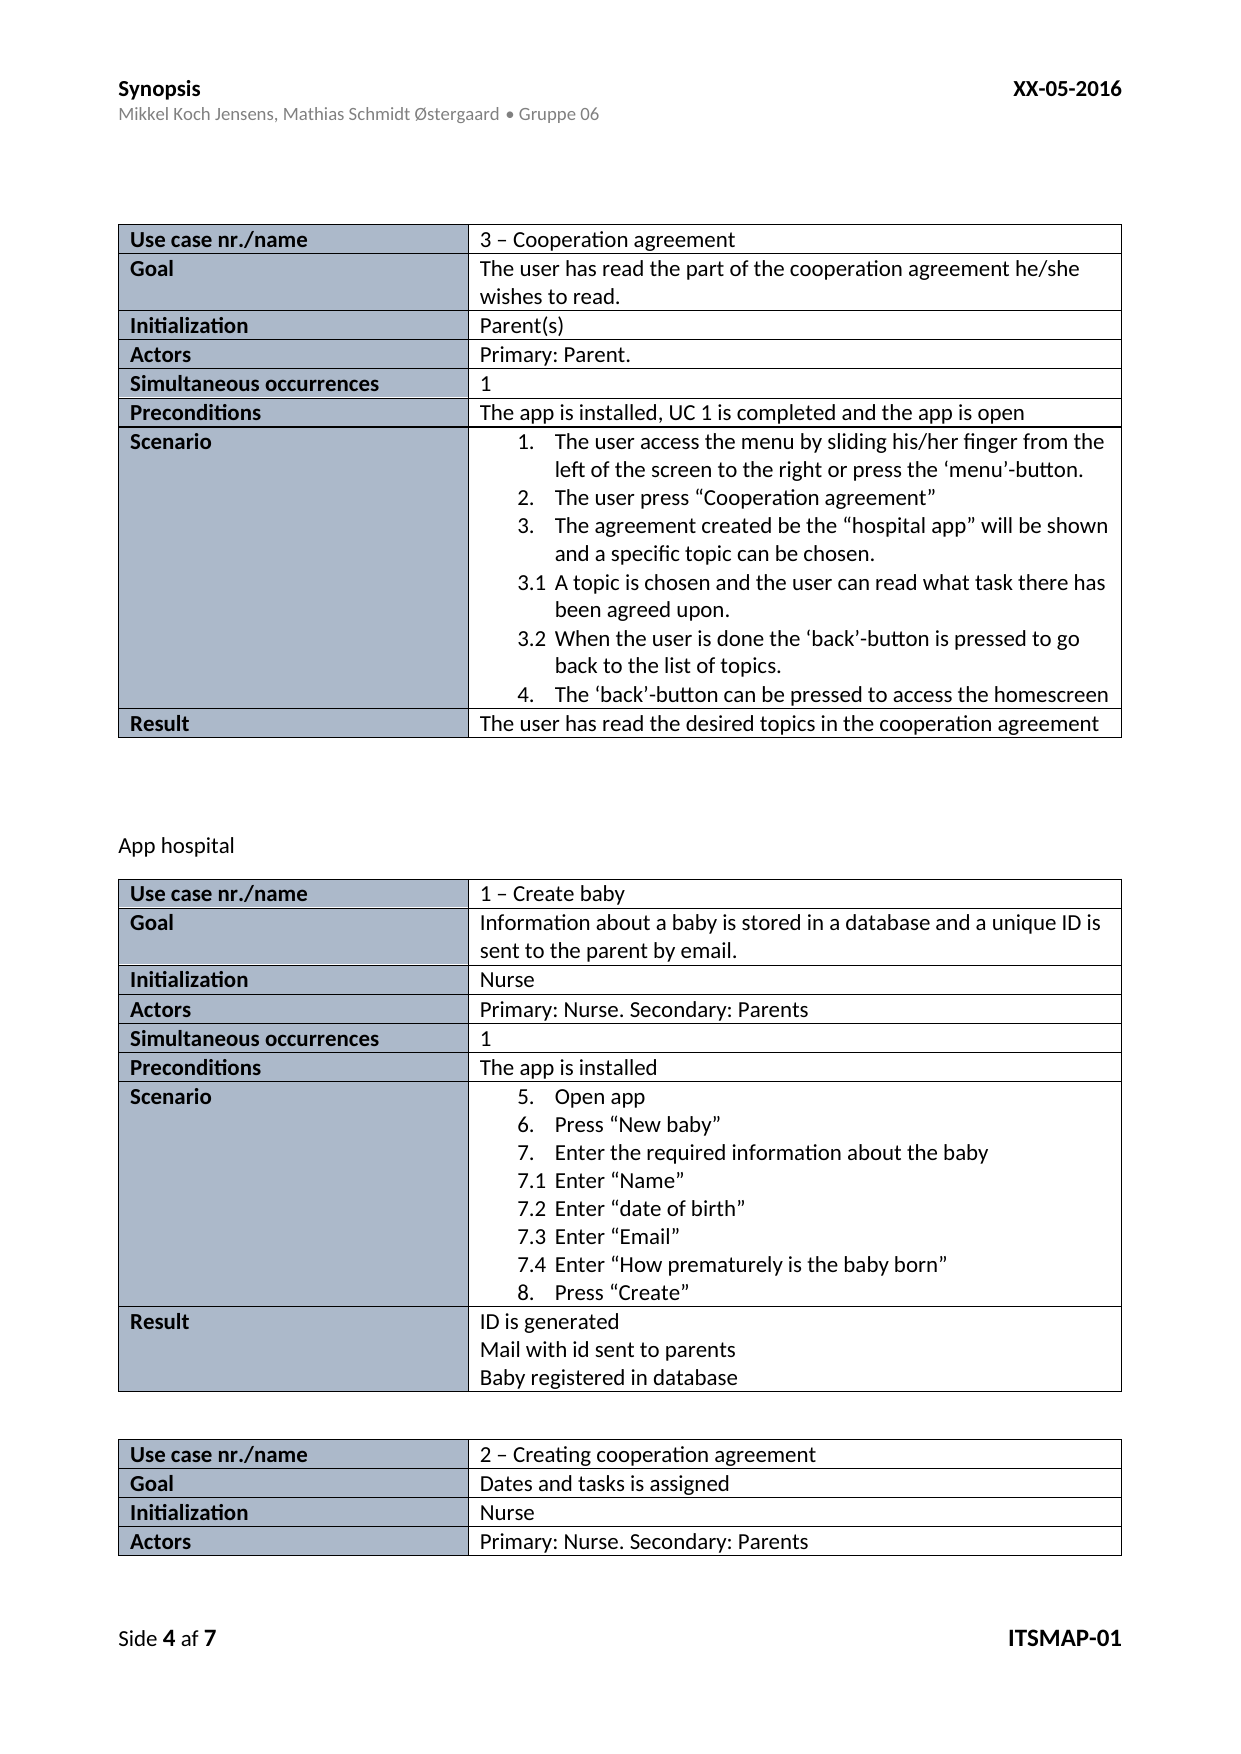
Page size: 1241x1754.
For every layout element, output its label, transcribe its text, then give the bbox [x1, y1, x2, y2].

table_cell 1 [469, 1024, 1121, 1052]
table_header 3 – Cooperation agreement [469, 225, 1121, 253]
table_cell Primary: Parent. [469, 340, 1121, 368]
table_cell Result [119, 1307, 468, 1391]
table_cell Simultaneous occurrences [119, 369, 468, 397]
table_cell The user access the menu by sliding his/her finger from the left of the screen to the right or press the ‘menu’-button. The user press “Cooperation agreement” The agreement created be the “hospital app” will be shown and a specific topic can be chosen. A topic is chosen and the user can read what task there has been agreed upon. When the user is done the ‘back’-button is pressed to go back to the list of topics. The ‘back’-button can be pressed to access the homescreen [469, 428, 1121, 708]
table_cell Scenario [119, 428, 468, 708]
table_cell Goal [119, 1469, 468, 1497]
table_cell Nurse [469, 966, 1121, 994]
table_cell Simultaneous occurrences [119, 1024, 468, 1052]
table_cell Dates and tasks is assigned [469, 1469, 1121, 1497]
table_header 1 – Create baby [469, 880, 1121, 907]
table_cell The user has read the part of the cooperation agreement he/she wishes to read. [469, 254, 1121, 310]
table_cell Scenario [119, 1082, 468, 1306]
table_header Use case nr./name [119, 225, 468, 253]
table_header Use case nr./name [119, 1440, 468, 1468]
table_cell Actors [119, 340, 468, 368]
table_cell The app is installed [469, 1053, 1121, 1081]
table_cell Open app Press “New baby” Enter the required information about the baby Enter “Name” Enter “date of birth” Enter “Email” Enter “How prematurely is the baby born” Press “Create” [469, 1082, 1121, 1306]
table_cell The app is installed, UC 1 is completed and the app is open [469, 399, 1121, 426]
table_header 2 – Creating cooperation agreement [469, 1440, 1121, 1468]
table_cell ID is generated Mail with id sent to parents Baby registered in database [469, 1307, 1121, 1391]
table_cell 1 [469, 369, 1121, 397]
table_cell Initialization [119, 311, 468, 339]
table_cell Initialization [119, 966, 468, 994]
table_cell Preconditions [119, 1053, 468, 1081]
table_cell Actors [119, 995, 468, 1023]
table_cell Goal [119, 909, 468, 964]
table_cell Preconditions [119, 399, 468, 426]
table_cell Primary: Nurse. Secondary: Parents [469, 1527, 1121, 1555]
table_header Use case nr./name [119, 880, 468, 907]
table_cell Nurse [469, 1498, 1121, 1526]
table_cell Initialization [119, 1498, 468, 1526]
table_cell Parent(s) [469, 311, 1121, 339]
table_cell Result [119, 709, 468, 737]
table_cell Primary: Nurse. Secondary: Parents [469, 995, 1121, 1023]
table_cell Goal [119, 254, 468, 310]
text App hospital [118, 832, 1122, 859]
table_cell Actors [119, 1527, 468, 1555]
table_cell The user has read the desired topics in the cooperation agreement [469, 709, 1121, 737]
table_cell Information about a baby is stored in a database and a unique ID is sent to the parent by email. [469, 909, 1121, 964]
